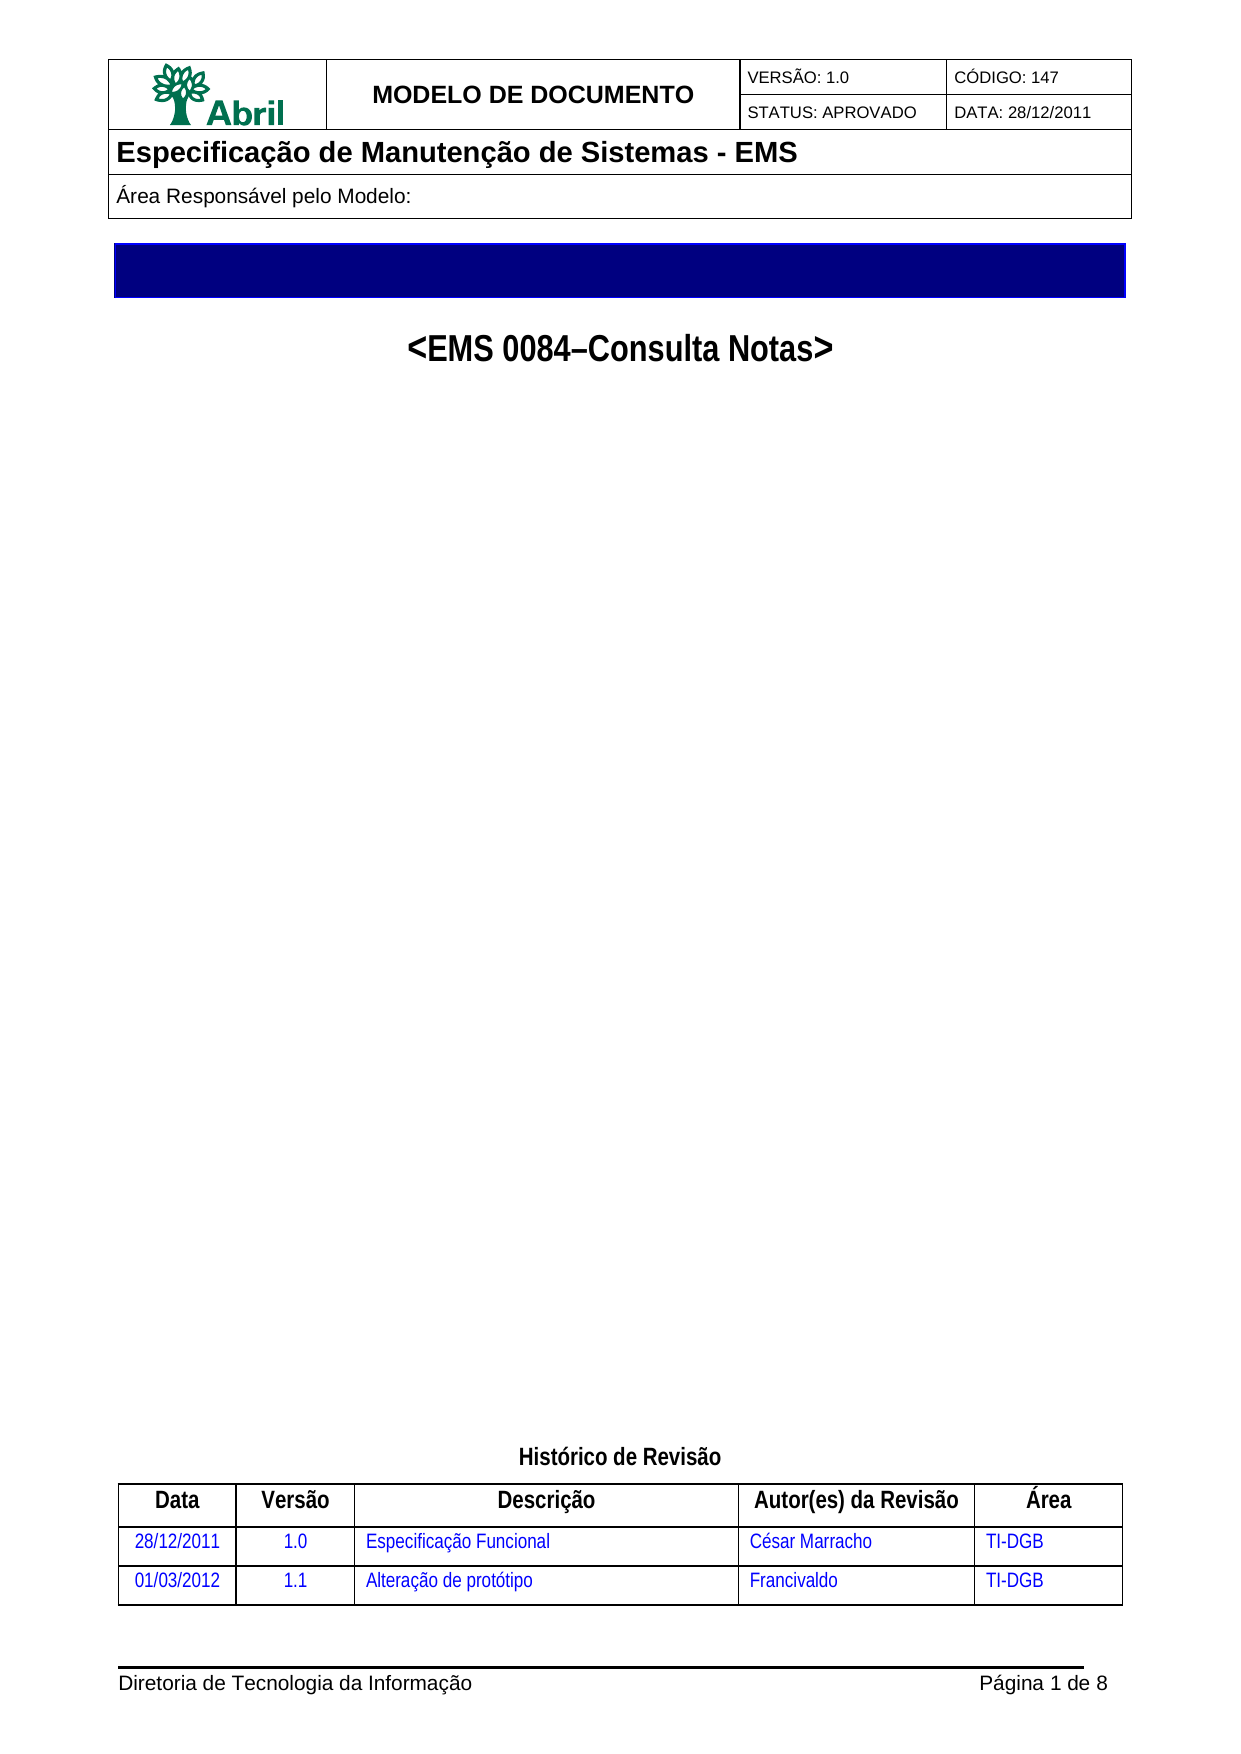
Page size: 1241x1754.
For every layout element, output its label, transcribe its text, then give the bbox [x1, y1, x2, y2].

table_cell TI-DGB [975, 1567, 1122, 1604]
table_cell 1.1 [237, 1567, 354, 1604]
table_cell Especificação Funcional [355, 1528, 738, 1565]
table_cell 28/12/2011 [119, 1528, 235, 1565]
table_cell TI-DGB [975, 1528, 1122, 1565]
table_cell César Marracho [739, 1528, 974, 1565]
table_header Data [119, 1485, 235, 1526]
title Histórico de Revisão [118, 1442, 1122, 1471]
table_cell Alteração de protótipo [355, 1567, 738, 1604]
table_header Descrição [355, 1485, 738, 1526]
table_header Versão [237, 1485, 354, 1526]
table_cell 1.0 [237, 1528, 354, 1565]
table_cell 01/03/2012 [119, 1567, 235, 1604]
table_cell Francivaldo [739, 1567, 974, 1604]
table_header Área [975, 1485, 1122, 1526]
list <EMS 0084–Consulta Notas> [118, 322, 1122, 370]
table_header Autor(es) da Revisão [739, 1485, 974, 1526]
